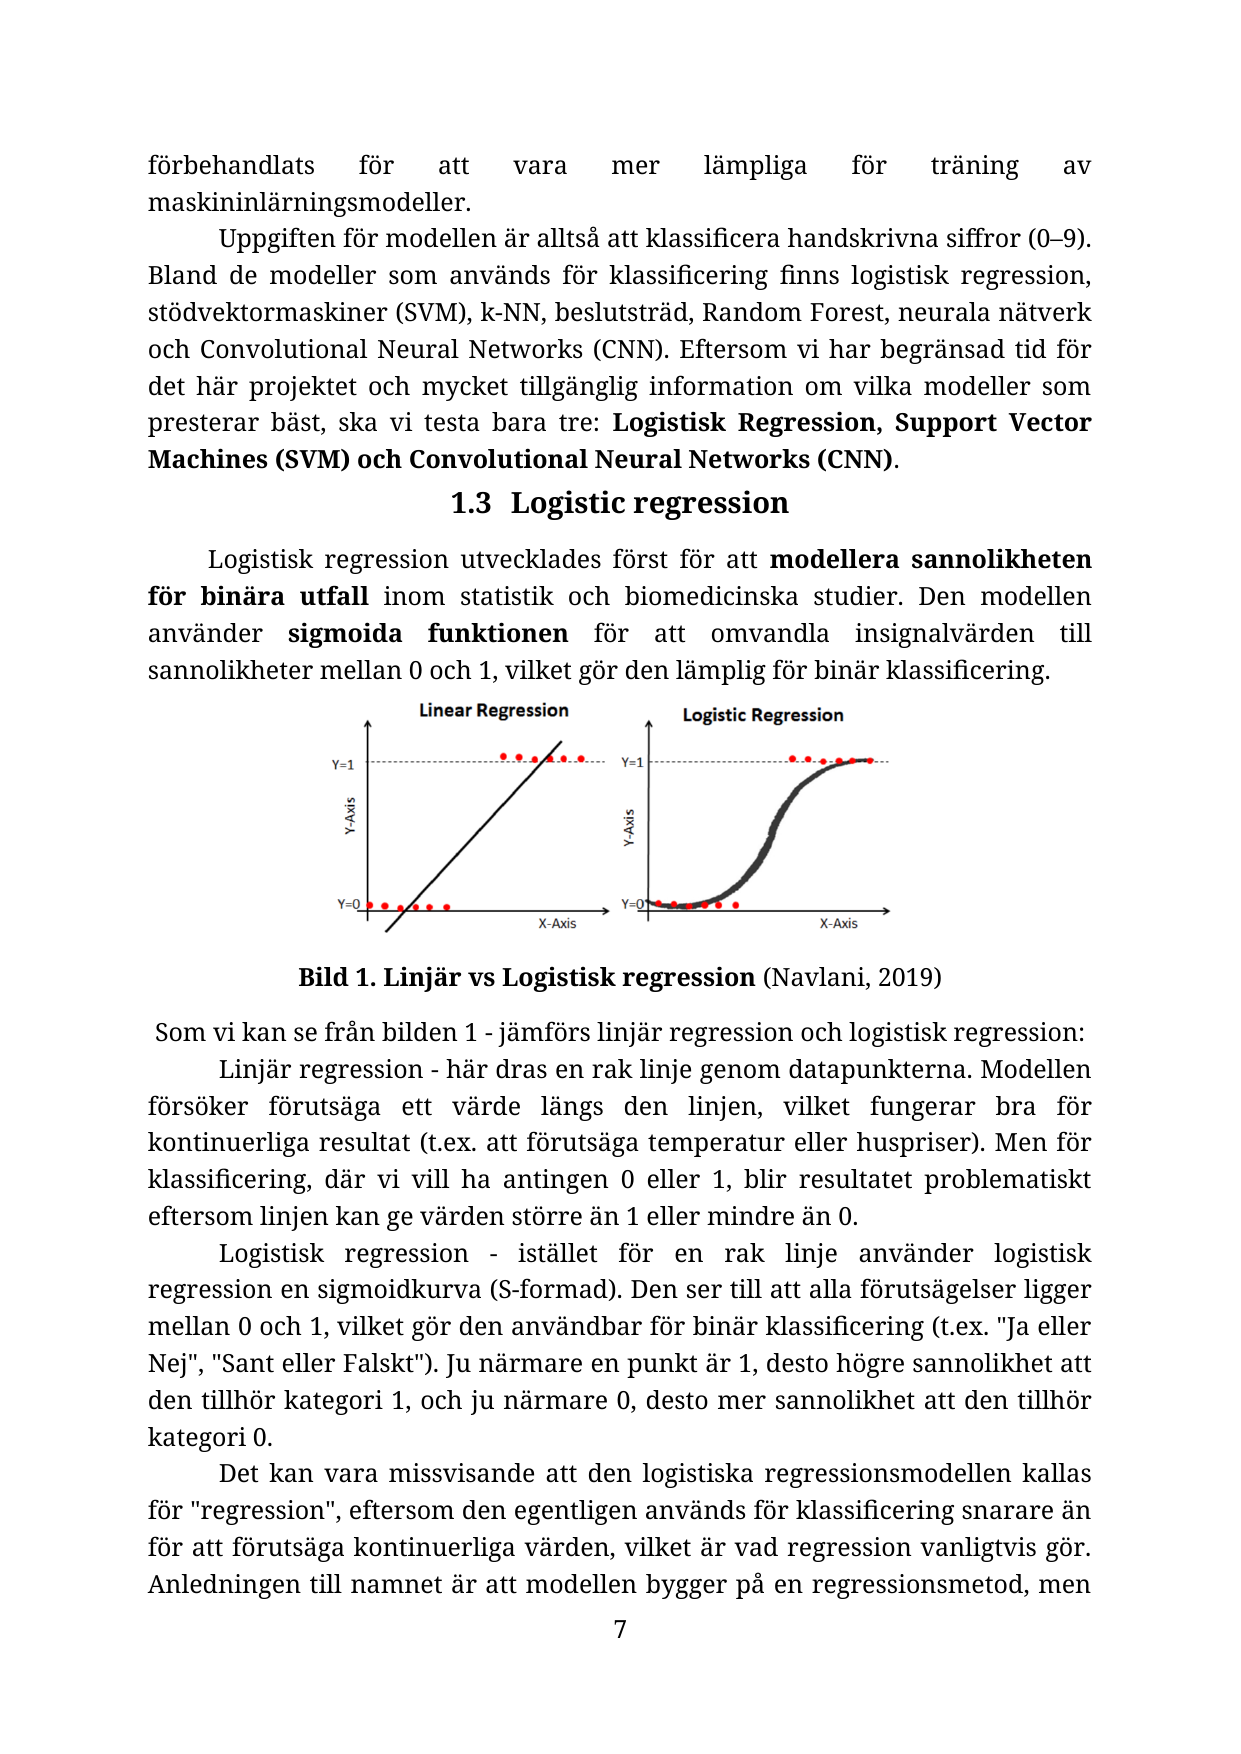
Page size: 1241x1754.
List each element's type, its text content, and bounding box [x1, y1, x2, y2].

text Logistisk regression - istället för en rak linje använder logistisk regression en sigmoidkurva (S-formad). Den ser till att alla förutsägelser ligger mellan 0 och 1, vilket gör den användbar för binär klassificering (t.ex. "Ja eller Nej", "Sant eller Falskt"). Ju närmare en punkt är 1, desto högre sannolikhet att den tillhör kategori 1, och ju närmare 0, desto mer sannolikhet att den tillhör kategori 0. [148, 1235, 1093, 1453]
text Linjär regression - här dras en rak linje genom datapunkterna. Modellen försöker förutsäga ett värde längs den linjen, vilket fungerar bra för kontinuerliga resultat (t.ex. att förutsäga temperatur eller huspriser). Men för klassificering, där vi vill ha antingen 0 eller 1, blir resultatet problematiskt eftersom linjen kan ge värden större än 1 eller mindre än 0. [148, 1052, 1093, 1233]
text Logistisk regression utvecklades först för att modellera sannolikheten för binära utfall inom statistik och biomedicinska studier. Den modellen använder sigmoida funktionen för att omvandla insignalvärden till sannolikheter mellan 0 och 1, vilket gör den lämplig för binär klassificering. [148, 542, 1093, 687]
subtitle Logistic regression [148, 483, 1093, 522]
text Bild 1. Linjär vs Logistisk regression (Navlani, 2019) [148, 960, 1093, 994]
text Uppgiften för modellen är alltså att klassificera handskrivna siffror (0–9). Bland de modeller som används för klassificering finns logistisk regression, stödvektormaskiner (SVM), k-NN, beslutsträd, Random Forest, neurala nätverk och Convolutional Neural Networks (CNN). Eftersom vi har begränsad tid för det här projektet och mycket tillgänglig information om vilka modeller som presterar bäst, ska vi testa bara tre: Logistisk Regression, Support Vector Machines (SVM) och Convolutional Neural Networks (CNN). [148, 221, 1093, 476]
picture [316, 689, 924, 958]
text Som vi kan se från bilden 1 - jämförs linjär regression och logistisk regression: [148, 1015, 1093, 1049]
